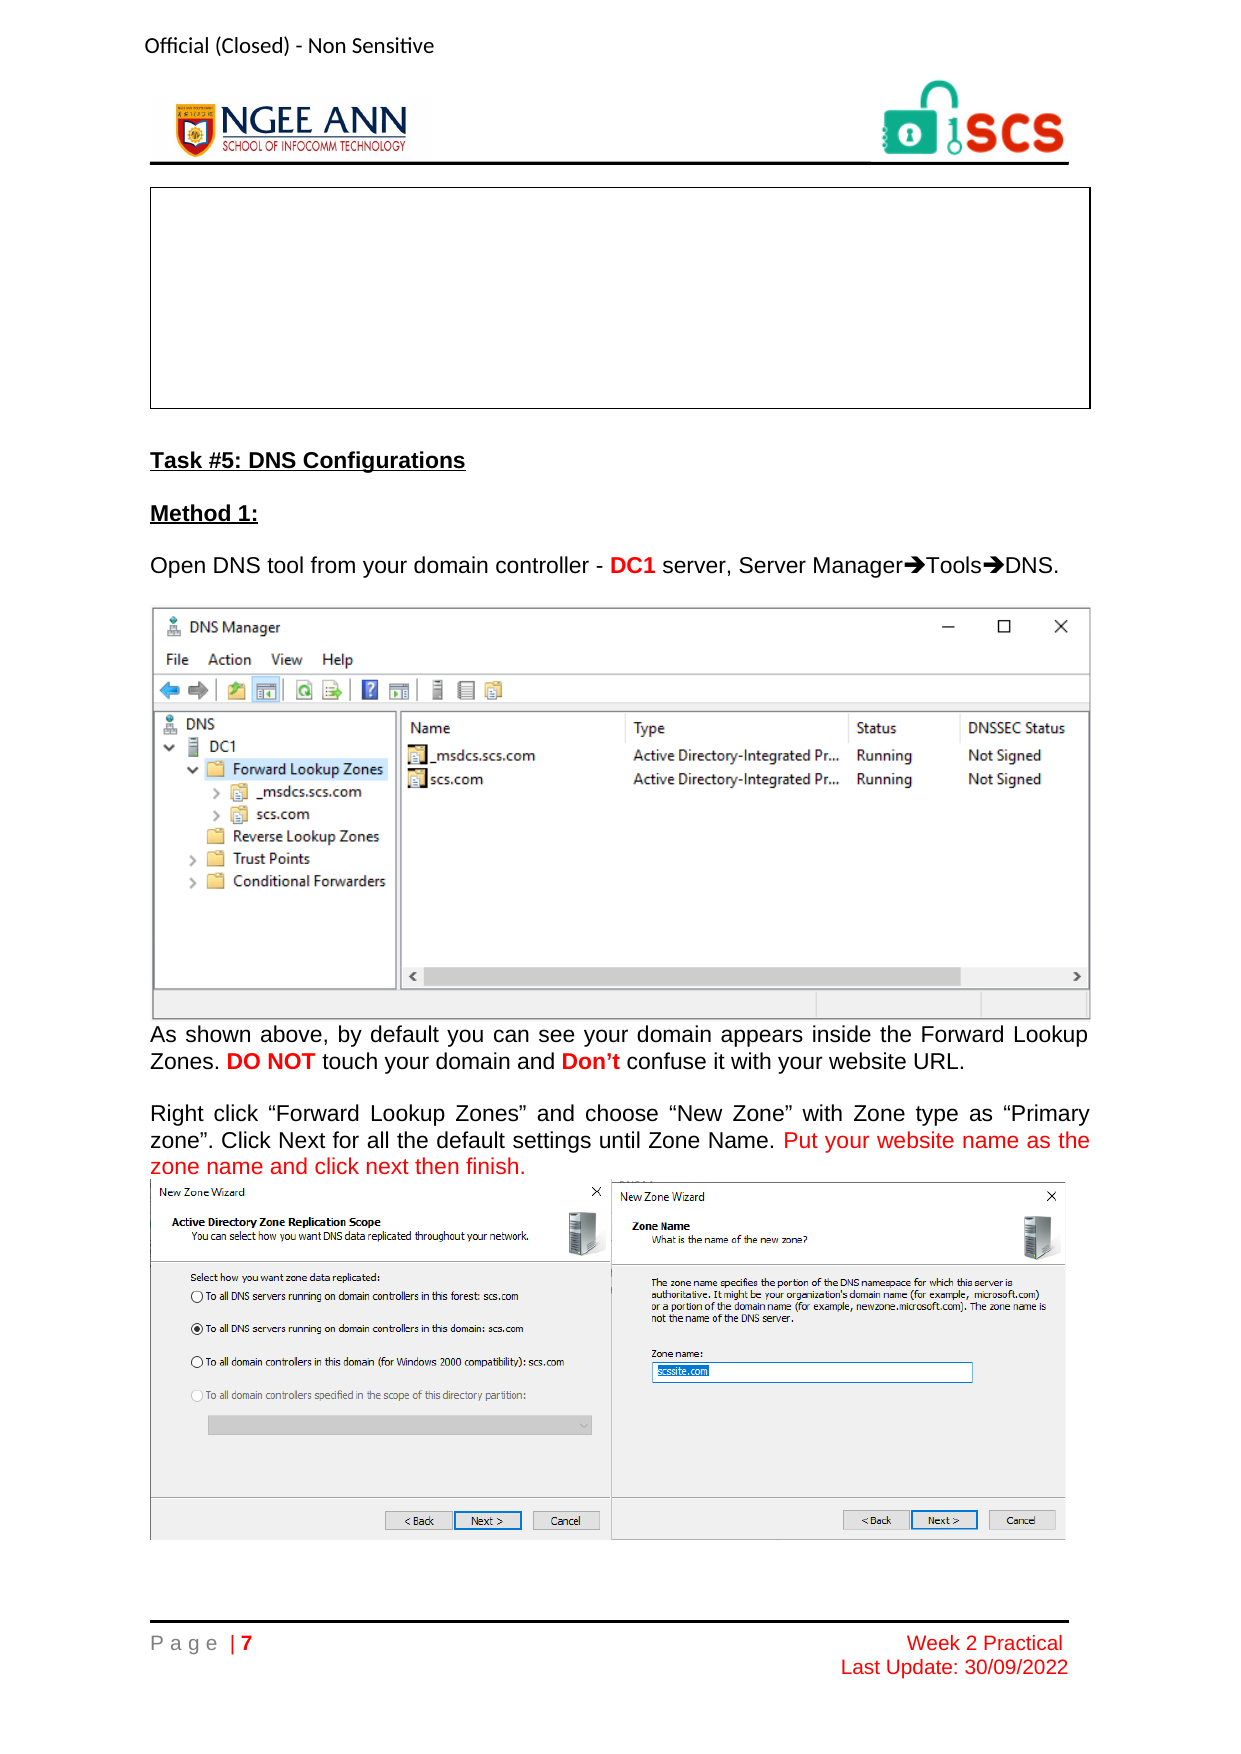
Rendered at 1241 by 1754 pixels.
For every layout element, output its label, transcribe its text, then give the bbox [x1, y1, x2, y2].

picture [876, 75, 1069, 161]
picture [150, 94, 431, 161]
picture [150, 605, 1091, 1022]
text Task #5: DNS Configurations [150, 447, 1090, 473]
text As shown above, by default you can see your domain appears inside the Forward Lookup Zones. DO NOT touch your domain and Don’t confuse it with your website URL. [150, 1022, 1090, 1074]
text Right click “Forward Lookup Zones” and choose “New Zone” with Zone type as “Primary zone”. Click Next for all the default settings until Zone Name. Put your website name as the zone name and click next then finish. [150, 1100, 1090, 1179]
text Method 1: [150, 499, 1090, 526]
text Open DNS tool from your domain controller - DC1 server, Server ManagerToolsDNS. [150, 552, 1090, 578]
table_header [151, 188, 1089, 408]
picture [150, 1179, 1066, 1540]
